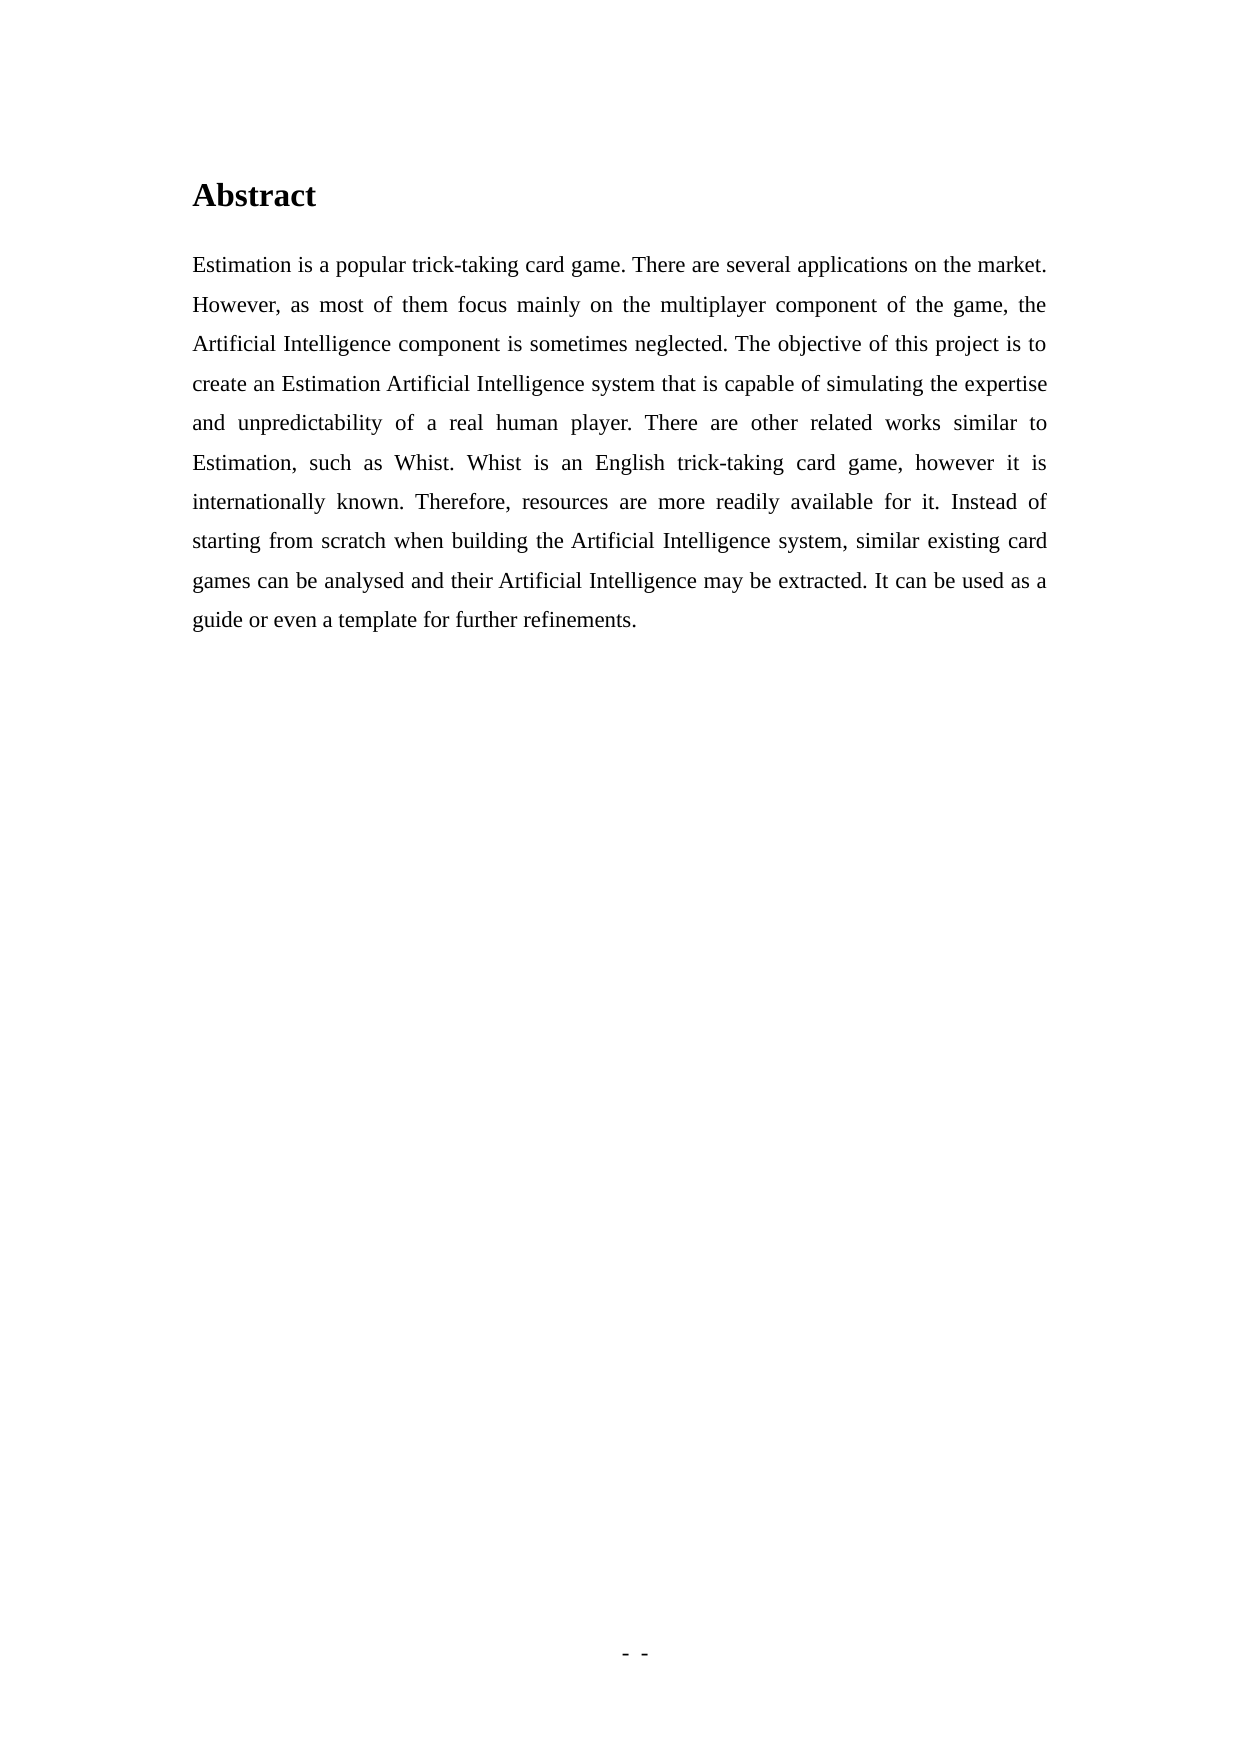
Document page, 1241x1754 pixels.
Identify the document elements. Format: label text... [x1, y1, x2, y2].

text Estimation is a popular trick-taking card game. There are several applications on the market. However, as most of them focus mainly on the multiplayer component of the game, the Artificial Intelligence component is sometimes neglected. The objective of this project is to create an Estimation Artificial Intelligence system that is capable of simulating the expertise and unpredictability of a real human player. There are other related works similar to Estimation, such as Whist. Whist is an English trick-taking card game, however it is internationally known. Therefore, resources are more readily available for it. Instead of starting from scratch when building the Artificial Intelligence system, similar existing card games can be analysed and their Artificial Intelligence may be extracted. It can be used as a guide or even a template for further refinements. [192, 251, 1048, 633]
text Abstract [192, 175, 1048, 213]
